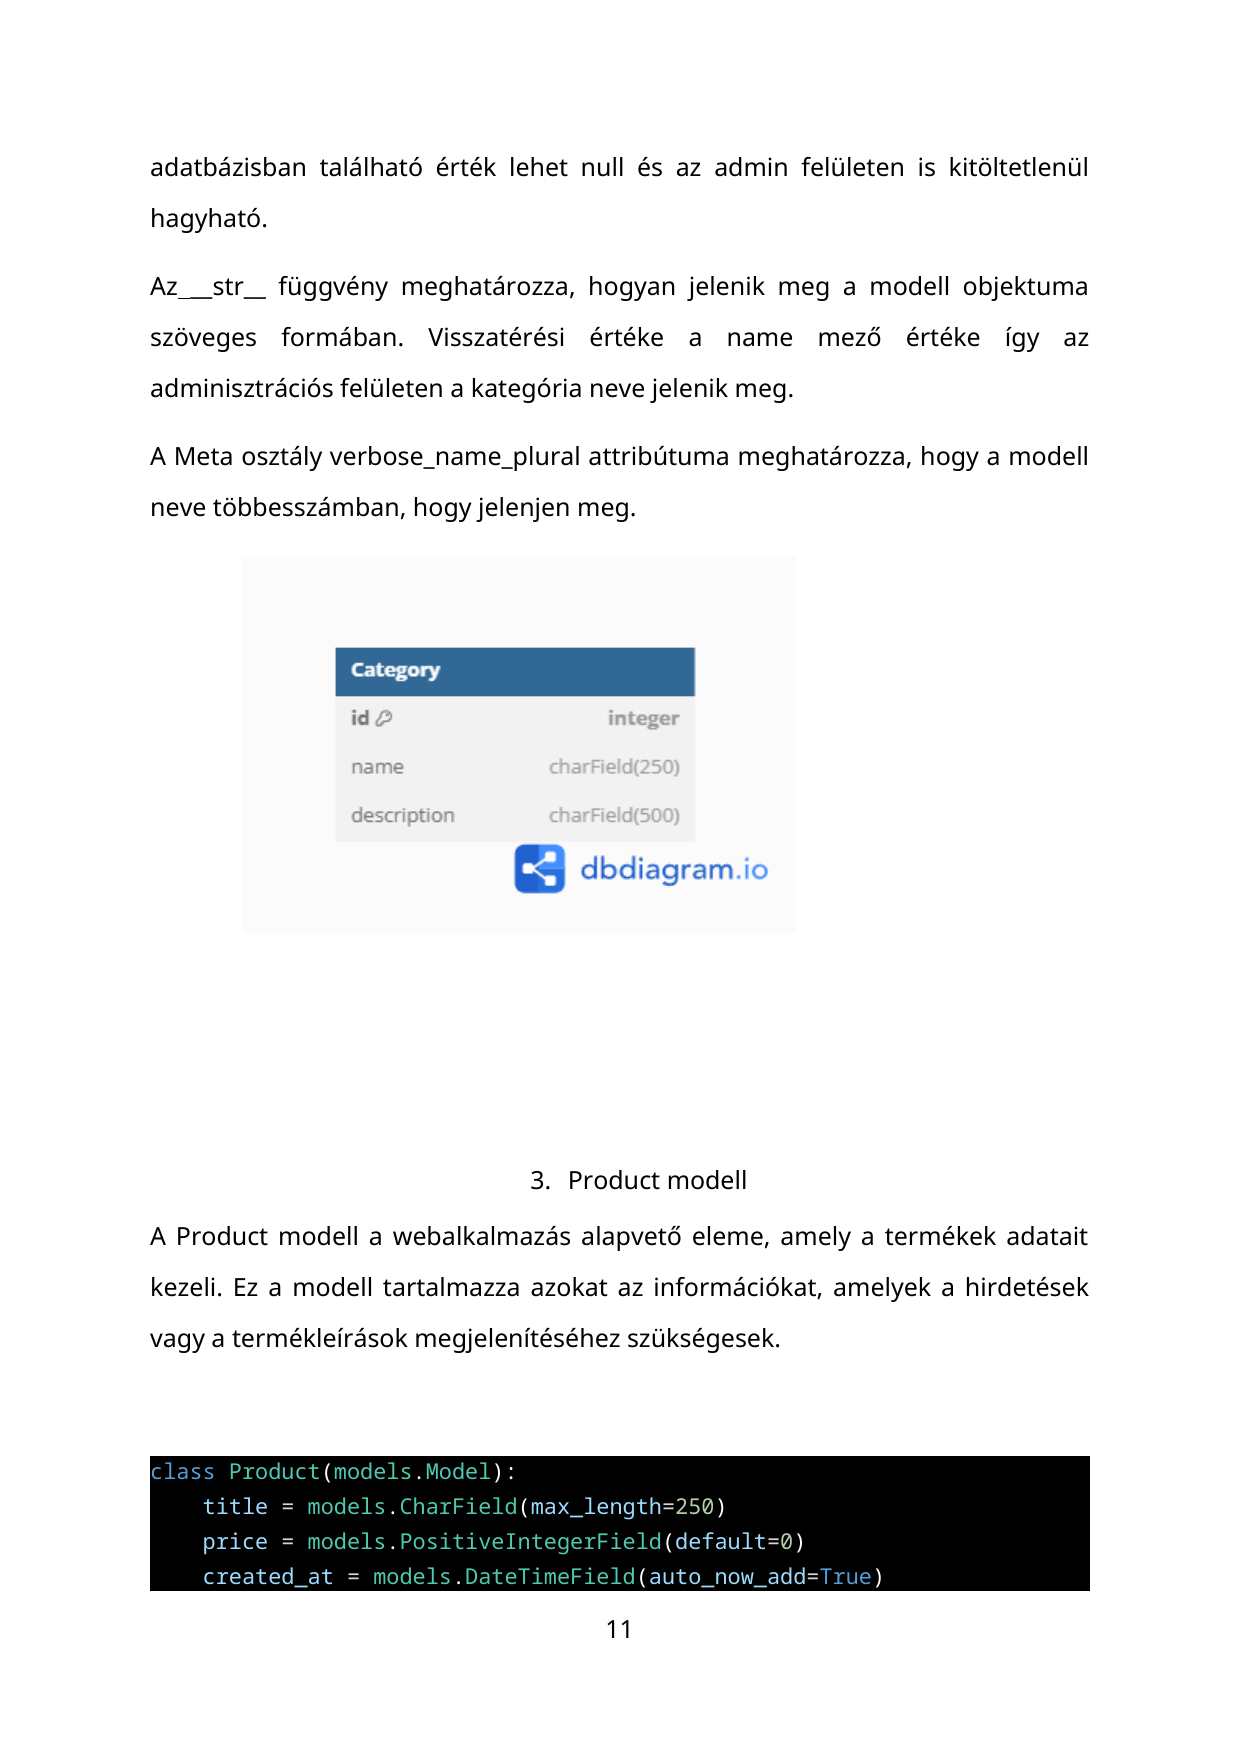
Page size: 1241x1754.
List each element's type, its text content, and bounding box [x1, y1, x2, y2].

text Az __str__ függvény meghatározza, hogyan jelenik meg a modell objektuma szöveges formában. Visszatérési értéke a name mező értéke így az adminisztrációs felületen a kategória neve jelenik meg. [150, 269, 1090, 405]
text class Product(models.Model): [150, 1456, 1090, 1486]
list Product modell [187, 1162, 1090, 1196]
text created_at = models.DateTimeField(auto_now_add=True) [150, 1561, 1090, 1591]
text A Product modell a webalkalmazás alapvető eleme, amely a termékek adatait kezeli. Ez a modell tartalmazza azokat az információkat, amelyek a hirdetések vagy a termékleírások megjelenítéséhez szükségesek. [150, 1218, 1090, 1354]
text title = models.CharField(max_length=250) [150, 1491, 1090, 1521]
text price = models.PositiveIntegerField(default=0) [150, 1526, 1090, 1556]
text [150, 150, 1090, 235]
text A Meta osztály verbose_name_plural attribútuma meghatározza, hogy a modell neve többesszámban, hogy jelenjen meg. [150, 438, 1090, 524]
